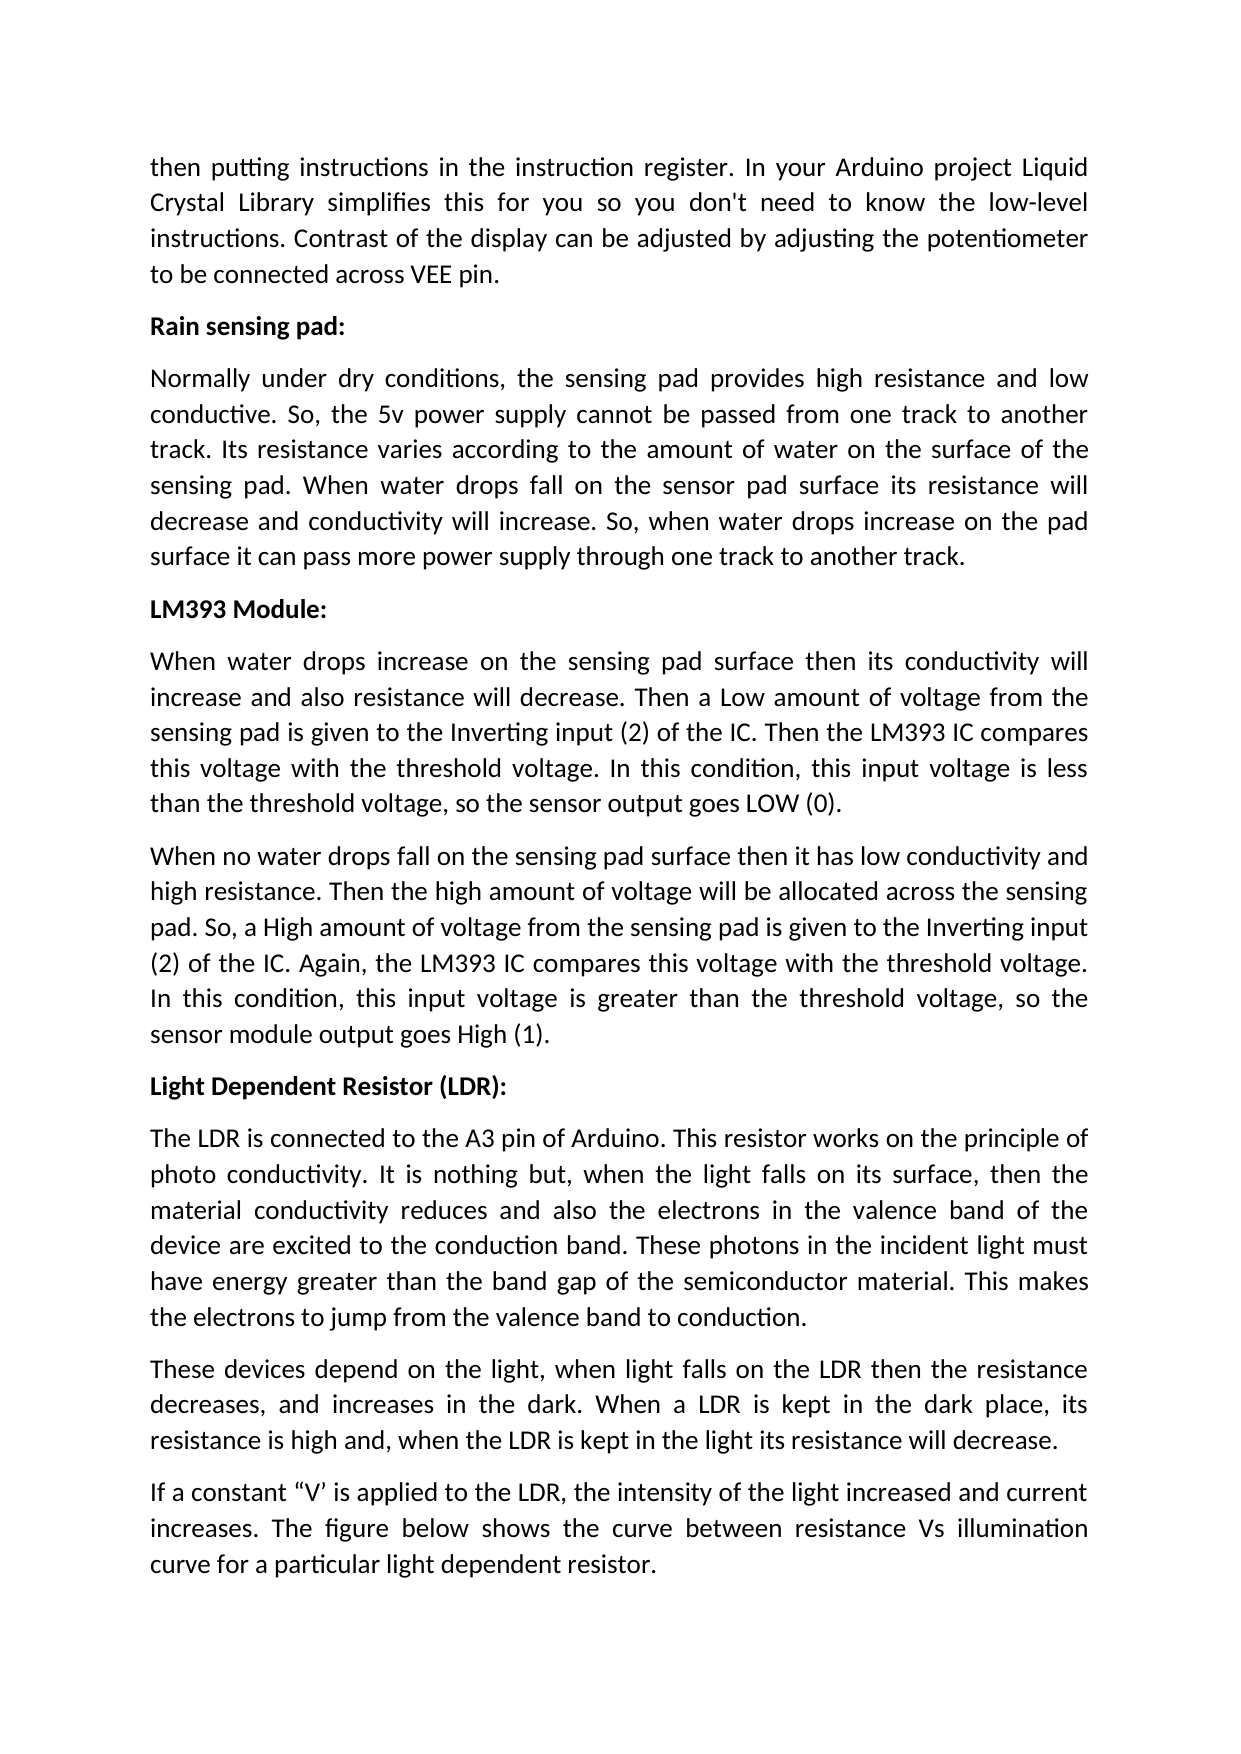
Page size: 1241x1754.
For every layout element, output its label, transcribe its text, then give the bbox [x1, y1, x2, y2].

text Light Dependent Resistor (LDR): [150, 1069, 1090, 1102]
text Normally under dry conditions, the sensing pad provides high resistance and low conductive. So, the 5v power supply cannot be passed from one track to another track. Its resistance varies according to the amount of water on the surface of the sensing pad. When water drops fall on the sensor pad surface its resistance will decrease and conductivity will increase. So, when water drops increase on the pad surface it can pass more power supply through one track to another track. [150, 361, 1090, 573]
text When water drops increase on the sensing pad surface then its conductivity will increase and also resistance will decrease. Then a Low amount of voltage from the sensing pad is given to the Inverting input (2) of the IC. Then the LM393 IC compares this voltage with the threshold voltage. In this condition, this input voltage is less than the threshold voltage, so the sensor output goes LOW (0). [150, 644, 1090, 820]
text The LDR is connected to the A3 pin of Arduino. This resistor works on the principle of photo conductivity. It is nothing but, when the light falls on its surface, then the material conductivity reduces and also the electrons in the valence band of the device are excited to the conduction band. These photons in the incident light must have energy greater than the band gap of the semiconductor material. This makes the electrons to jump from the valence band to conduction. [150, 1122, 1090, 1333]
text If a constant “V’ is applied to the LDR, the intensity of the light increased and current increases. The figure below shows the curve between resistance Vs illumination curve for a particular light dependent resistor. [150, 1476, 1090, 1580]
text LM393 Module: [150, 592, 1090, 625]
text When no water drops fall on the sensing pad surface then it has low conductivity and high resistance. Then the high amount of voltage will be allocated across the sensing pad. So, a High amount of voltage from the sensing pad is given to the Inverting input (2) of the IC. Again, the LM393 IC compares this voltage with the threshold voltage. In this condition, this input voltage is greater than the threshold voltage, so the sensor module output goes High (1). [150, 839, 1090, 1050]
text These devices depend on the light, when light falls on the LDR then the resistance decreases, and increases in the dark. When a LDR is kept in the dark place, its resistance is high and, when the LDR is kept in the light its resistance will decrease. [150, 1352, 1090, 1456]
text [150, 150, 1090, 290]
text Rain sensing pad: [150, 309, 1090, 342]
